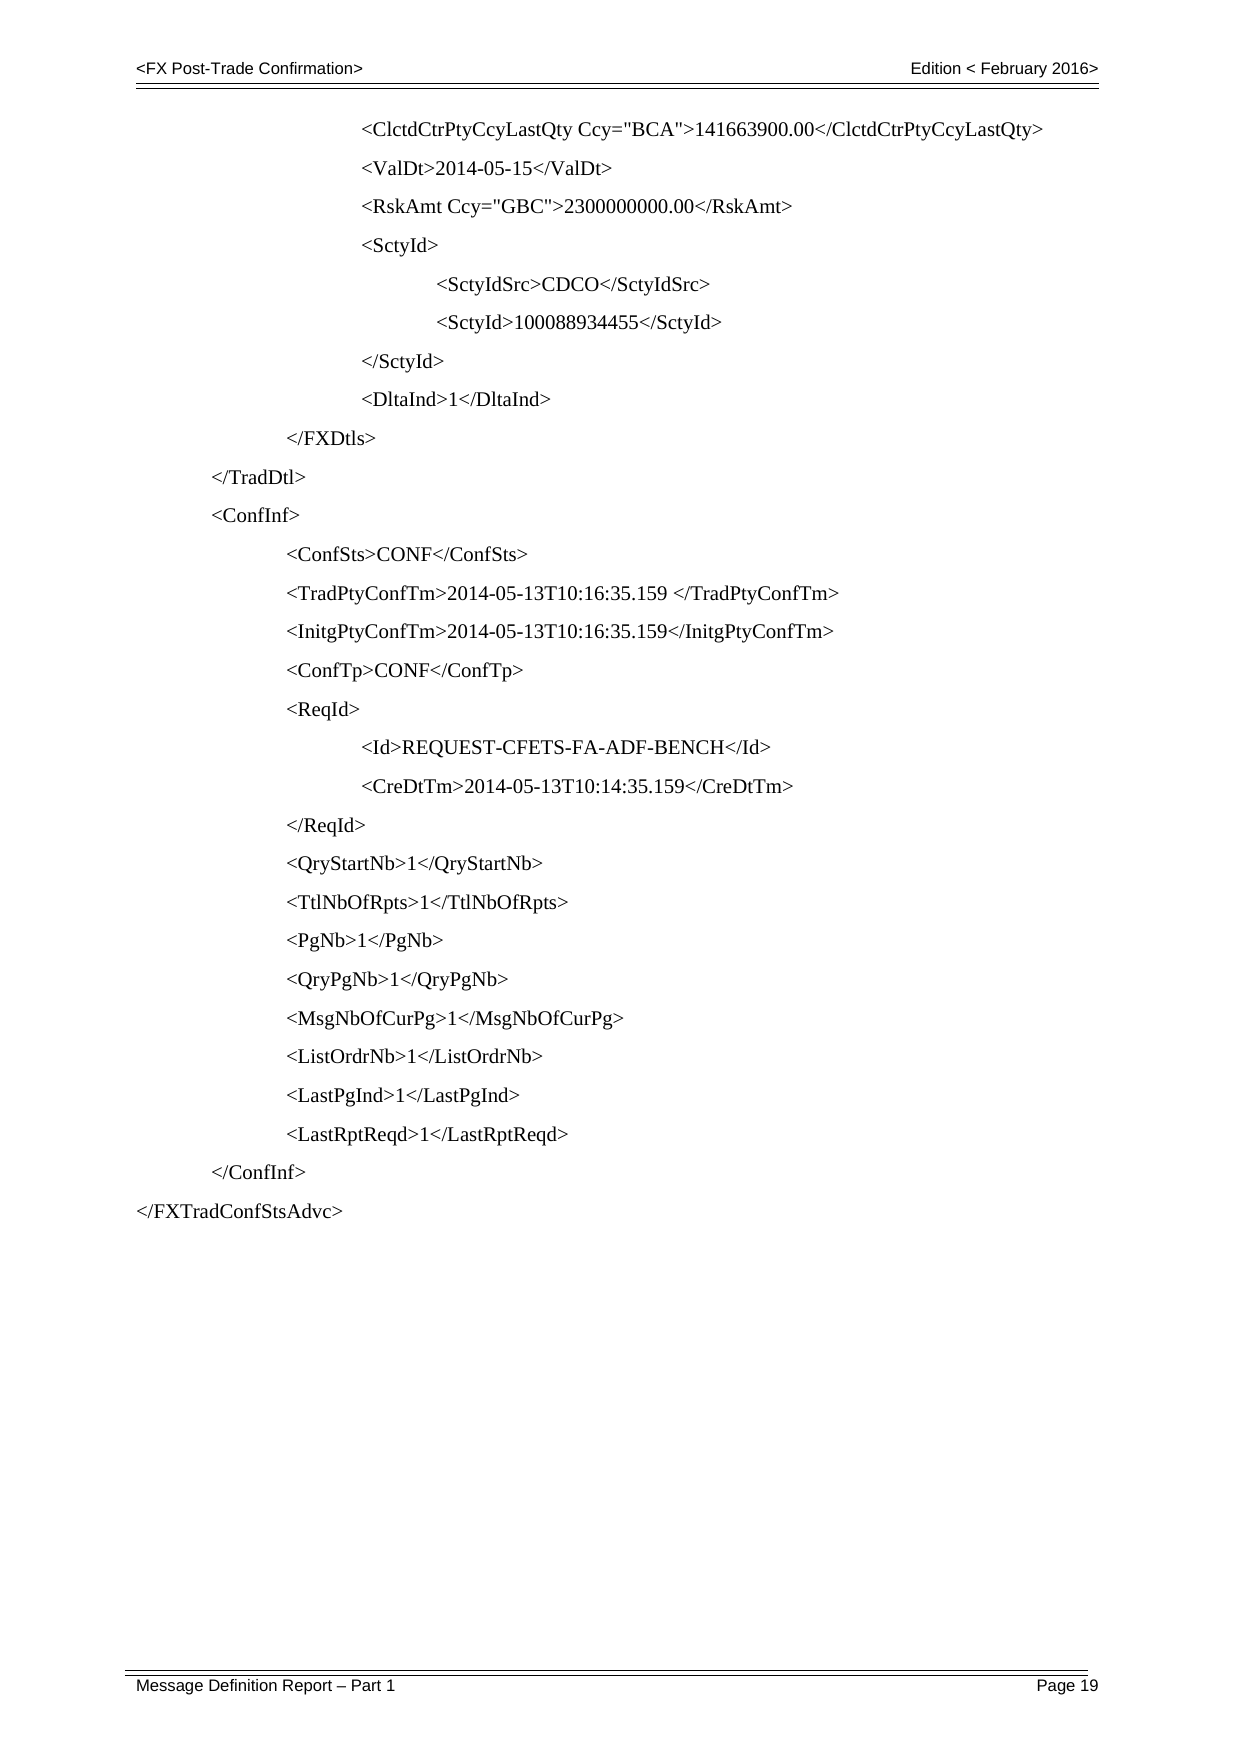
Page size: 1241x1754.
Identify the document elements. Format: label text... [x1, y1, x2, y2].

text <SctyId>100088934455</SctyId> [136, 310, 1104, 334]
text </TradDtl> [136, 465, 1104, 489]
text <ListOrdrNb>1</ListOrdrNb> [136, 1044, 1104, 1068]
text <ReqId> [136, 697, 1104, 721]
text <InitgPtyConfTm>2014-05-13T10:16:35.159</InitgPtyConfTm> [136, 619, 1104, 643]
text <MsgNbOfCurPg>1</MsgNbOfCurPg> [136, 1006, 1104, 1030]
text <RskAmt Ccy="GBC">2300000000.00</RskAmt> [136, 194, 1104, 218]
text <ConfTp>CONF</ConfTp> [136, 658, 1104, 682]
text </ConfInf> [136, 1160, 1104, 1184]
text <ClctdCtrPtyCcyLastQty Ccy="BCA">141663900.00</ClctdCtrPtyCcyLastQty> [136, 117, 1104, 141]
text </ReqId> [136, 812, 1104, 837]
text <CreDtTm>2014-05-13T10:14:35.159</CreDtTm> [136, 774, 1104, 798]
text <Id>REQUEST-CFETS-FA-ADF-BENCH</Id> [136, 735, 1104, 759]
text <QryPgNb>1</QryPgNb> [136, 967, 1104, 991]
text <QryStartNb>1</QryStartNb> [136, 851, 1104, 875]
text <LastRptReqd>1</LastRptReqd> [136, 1122, 1104, 1146]
text <LastPgInd>1</LastPgInd> [136, 1083, 1104, 1107]
text <PgNb>1</PgNb> [136, 928, 1104, 952]
text <TtlNbOfRpts>1</TtlNbOfRpts> [136, 890, 1104, 914]
text <ConfInf> [136, 503, 1104, 527]
text <TradPtyConfTm>2014-05-13T10:16:35.159 </TradPtyConfTm> [136, 581, 1104, 605]
text </FXTradConfStsAdvc> [136, 1199, 1104, 1223]
text <ValDt>2014-05-15</ValDt> [136, 156, 1104, 179]
text <SctyIdSrc>CDCO</SctyIdSrc> [136, 271, 1104, 296]
text </SctyId> [136, 349, 1104, 373]
text <ConfSts>CONF</ConfSts> [136, 542, 1104, 566]
text <DltaInd>1</DltaInd> [136, 387, 1104, 411]
text </FXDtls> [136, 426, 1104, 450]
text <SctyId> [136, 233, 1104, 257]
